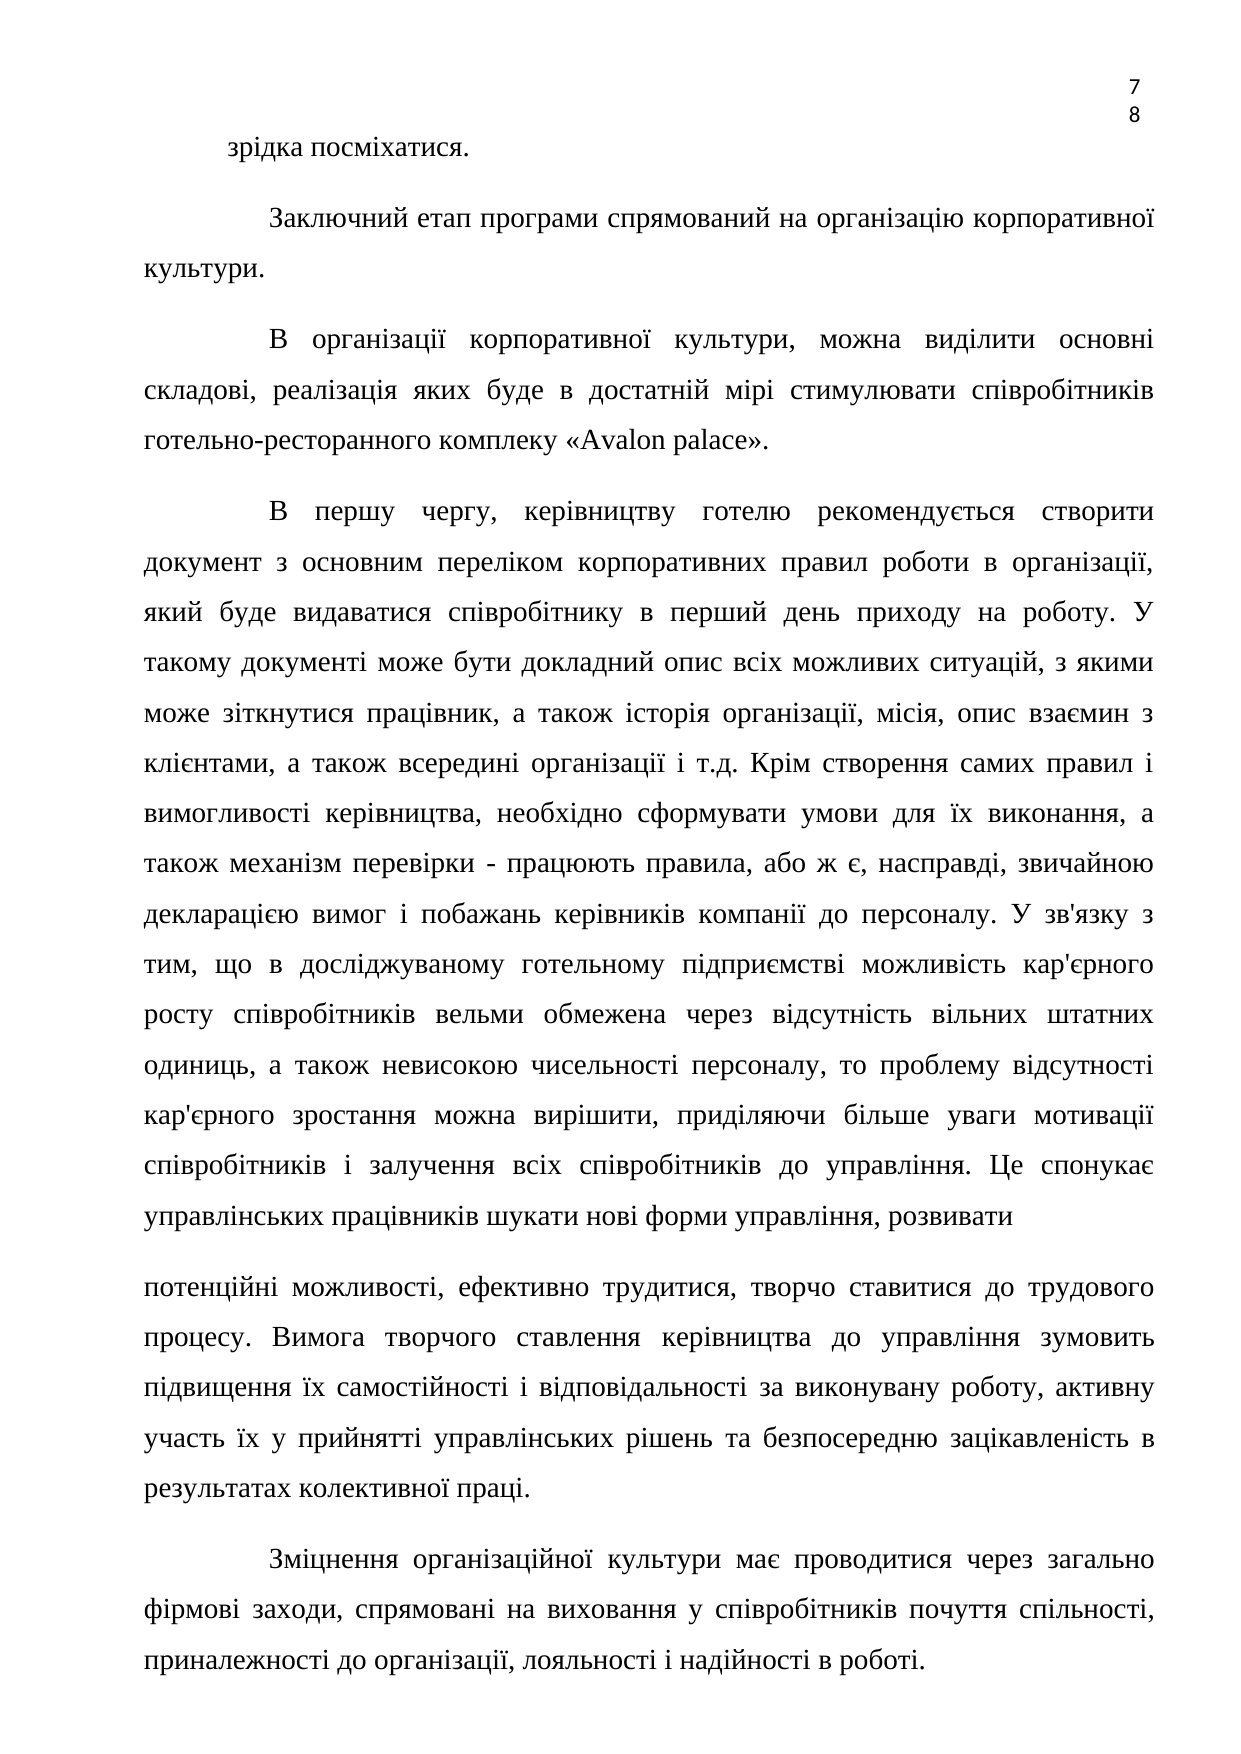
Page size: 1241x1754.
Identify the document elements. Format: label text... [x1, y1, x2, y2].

text Зміцнення організаційної культури має проводитися через загально фірмові заходи, спрямовані на виховання у співробітників почуття спільності, приналежності до організації, лояльності і надійності в роботі. [144, 1541, 1155, 1676]
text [227, 129, 1155, 163]
text Заключний етап програми спрямований на організацію корпоративної культури. [144, 200, 1155, 284]
text В організації корпоративної культури, можна виділити основні складові, реалізація яких буде в достатній мірі стимулювати співробітників готельно-ресторанного комплеку «Avalon palace». [144, 322, 1155, 456]
text потенційні можливості, ефективно трудитися, творчо ставитися до трудового процесу. Вимога творчого ставлення керівництва до управління зумовить підвищення їх самостійності і відповідальності за виконувану роботу, активну участь їх у прийнятті управлінських рішень та безпосередню зацікавленість в результатах колективної праці. [144, 1269, 1155, 1504]
text В першу чергу, керівництву готелю рекомендується створити документ з основним переліком корпоративних правил роботи в організації, який буде видаватися співробітнику в перший день приходу на роботу. У такому документі може бути докладний опис всіх можливих ситуацій, з якими може зіткнутися працівник, а також історія організації, місія, опис взаємин з клієнтами, а також всередині організації і т.д. Крім створення самих правил і вимогливості керівництва, необхідно сформувати умови для їх виконання, а також механізм перевірки - працюють правила, або ж є, насправді, звичайною декларацією вимог і побажань керівників компанії до персоналу. У зв'язку з тим, що в досліджуваному готельному підприємстві можливість кар'єрного росту співробітників вельми обмежена через відсутність вільних штатних одиниць, а також невисокою чисельності персоналу, то проблему відсутності кар'єрного зростання можна вирішити, приділяючи більше уваги мотивації співробітників і залучення всіх співробітників до управління. Це спонукає управлінських працівників шукати нові форми управління, розвивати [144, 493, 1155, 1231]
